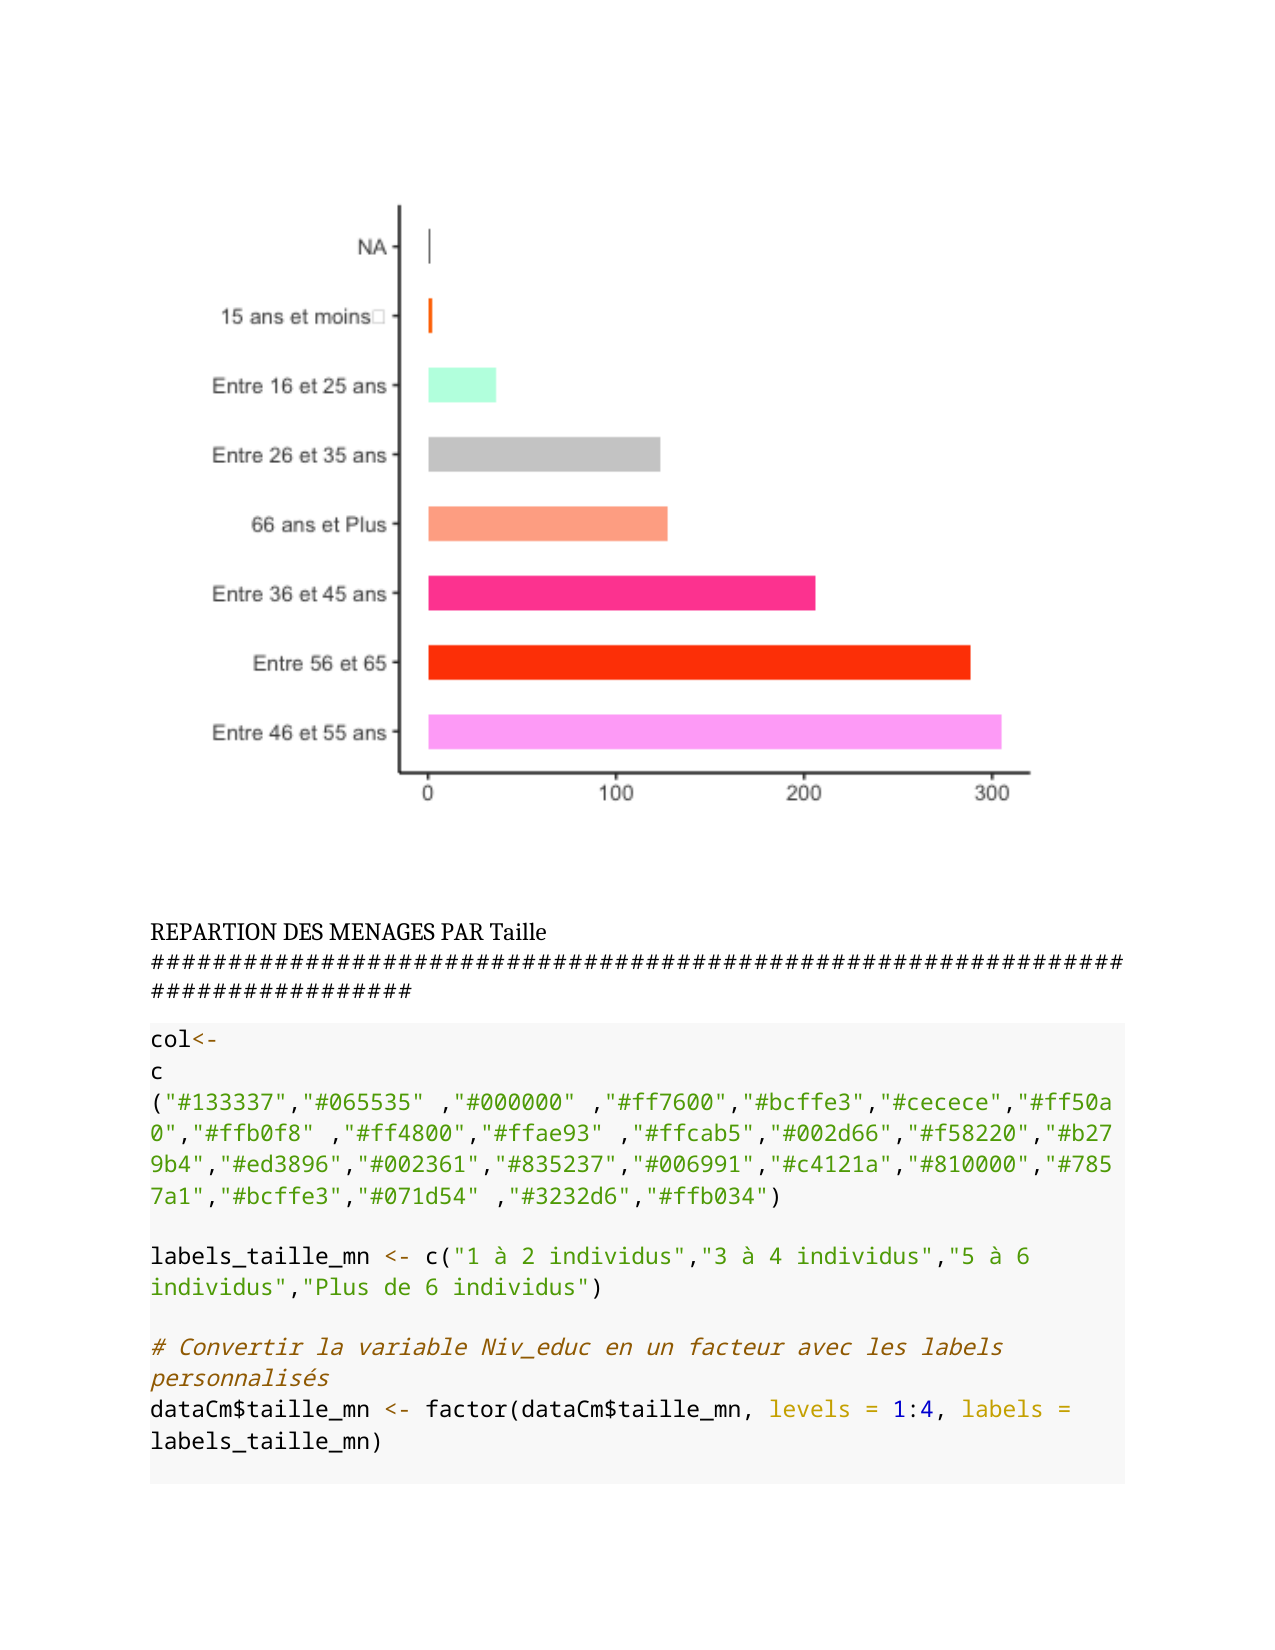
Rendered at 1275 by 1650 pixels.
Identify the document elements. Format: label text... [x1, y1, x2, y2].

picture [168, 150, 1044, 850]
text REPARTION DES MENAGES PAR Taille ################################################################################ [150, 918, 1125, 1004]
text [150, 1023, 1125, 1484]
